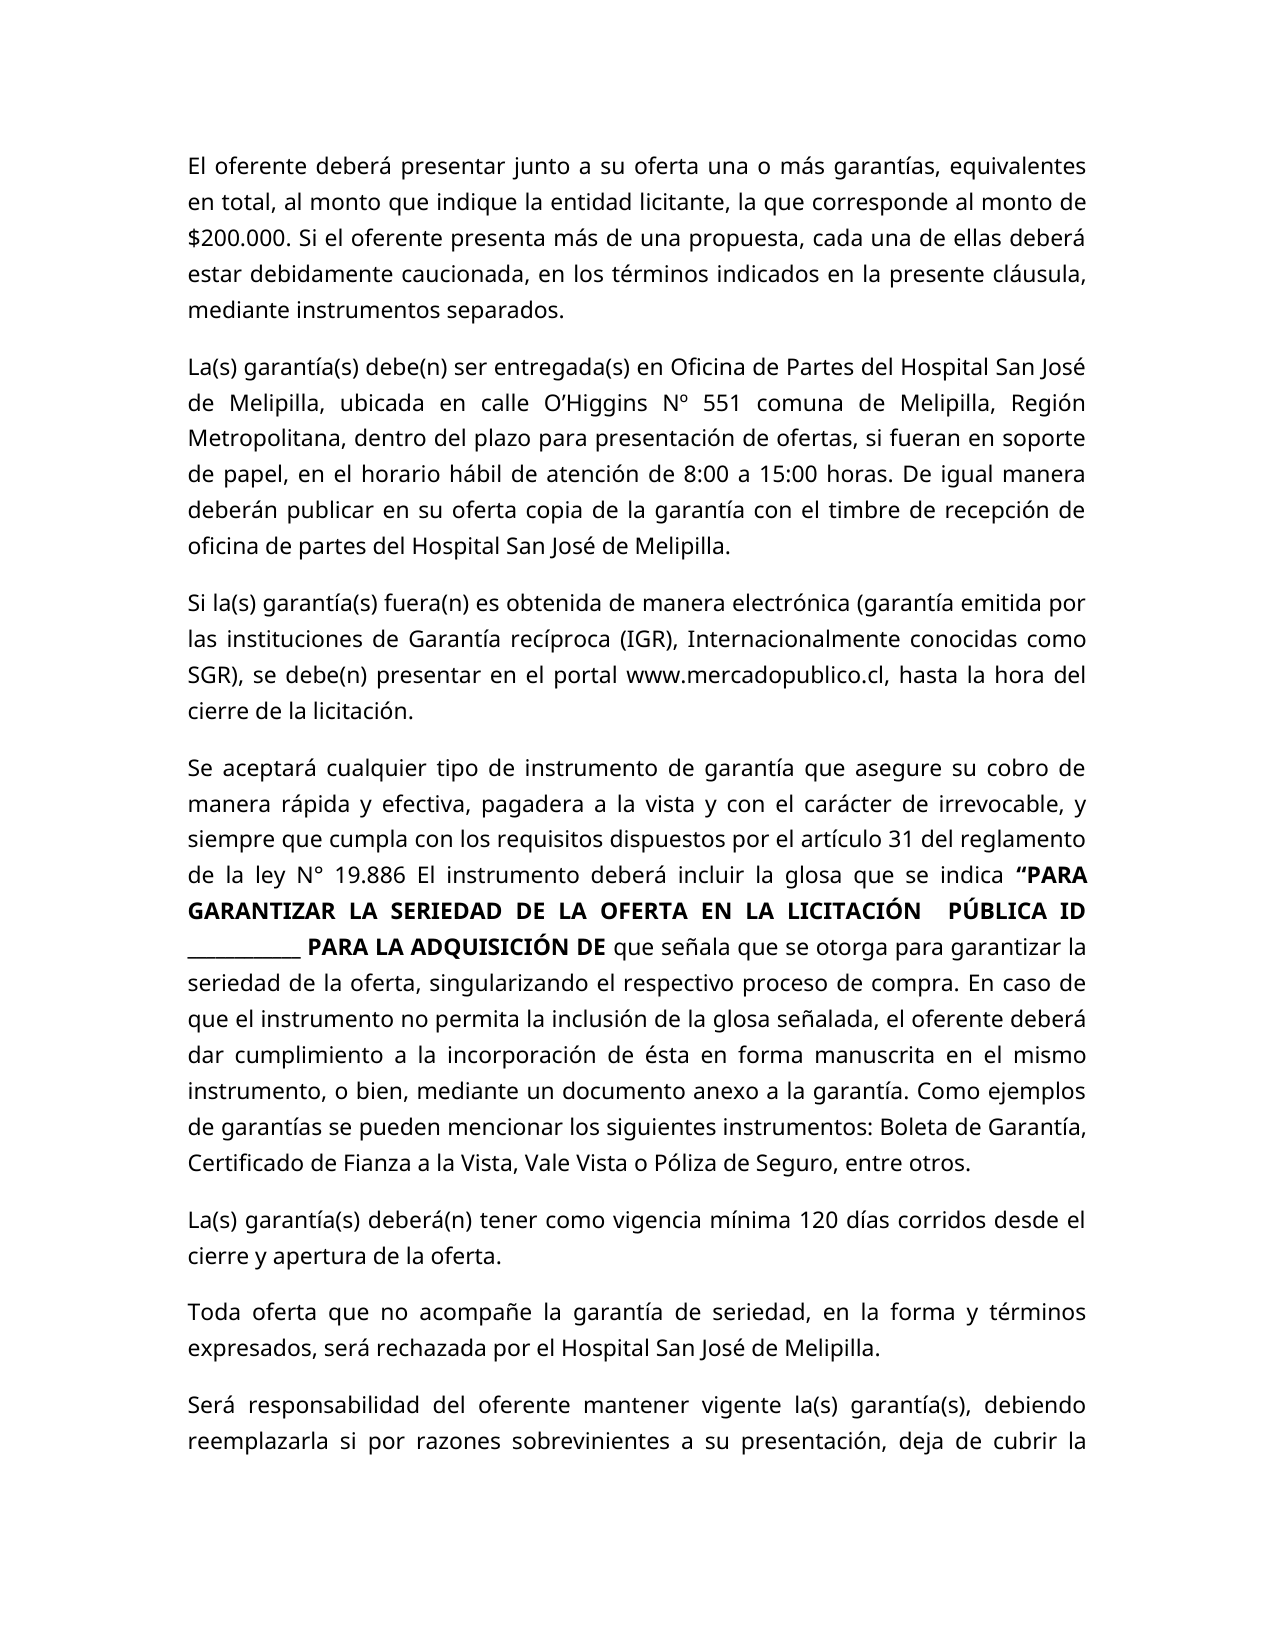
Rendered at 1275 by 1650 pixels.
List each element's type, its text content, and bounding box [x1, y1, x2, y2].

text La(s) garantía(s) debe(n) ser entregada(s) en Oficina de Partes del Hospital San José de Melipilla, ubicada en calle O’Higgins Nº 551 comuna de Melipilla, Región Metropolitana, dentro del plazo para presentación de ofertas, si fueran en soporte de papel, en el horario hábil de atención de 8:00 a 15:00 horas. De igual manera deberán publicar en su oferta copia de la garantía con el timbre de recepción de oficina de partes del Hospital San José de Melipilla. [187, 351, 1087, 561]
text Se aceptará cualquier tipo de instrumento de garantía que asegure su cobro de manera rápida y efectiva, pagadera a la vista y con el carácter de irrevocable, y siempre que cumpla con los requisitos dispuestos por el artículo 31 del reglamento de la ley N° 19.886 El instrumento deberá incluir la glosa que se indica “PARA GARANTIZAR LA SERIEDAD DE LA OFERTA EN LA LICITACIÓN PÚBLICA ID ____________ PARA LA ADQUISICIÓN DE que señala que se otorga para garantizar la seriedad de la oferta, singularizando el respectivo proceso de compra. En caso de que el instrumento no permita la inclusión de la glosa señalada, el oferente deberá dar cumplimiento a la incorporación de ésta en forma manuscrita en el mismo instrumento, o bien, mediante un documento anexo a la garantía. Como ejemplos de garantías se pueden mencionar los siguientes instrumentos: Boleta de Garantía, Certificado de Fianza a la Vista, Vale Vista o Póliza de Seguro, entre otros. [187, 752, 1087, 1178]
text Si la(s) garantía(s) fuera(n) es obtenida de manera electrónica (garantía emitida por las instituciones de Garantía recíproca (IGR), Internacionalmente conocidas como SGR), se debe(n) presentar en el portal www.mercadopublico.cl, hasta la hora del cierre de la licitación. [187, 587, 1087, 726]
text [187, 1389, 1087, 1456]
text El oferente deberá presentar junto a su oferta una o más garantías, equivalentes en total, al monto que indique la entidad licitante, la que corresponde al monto de $200.000. Si el oferente presenta más de una propuesta, cada una de ellas deberá estar debidamente caucionada, en los términos indicados en la presente cláusula, mediante instrumentos separados. [187, 150, 1087, 325]
text Toda oferta que no acompañe la garantía de seriedad, en la forma y términos expresados, será rechazada por el Hospital San José de Melipilla. [187, 1296, 1087, 1363]
text La(s) garantía(s) deberá(n) tener como vigencia mínima 120 días corridos desde el cierre y apertura de la oferta. [187, 1204, 1087, 1271]
